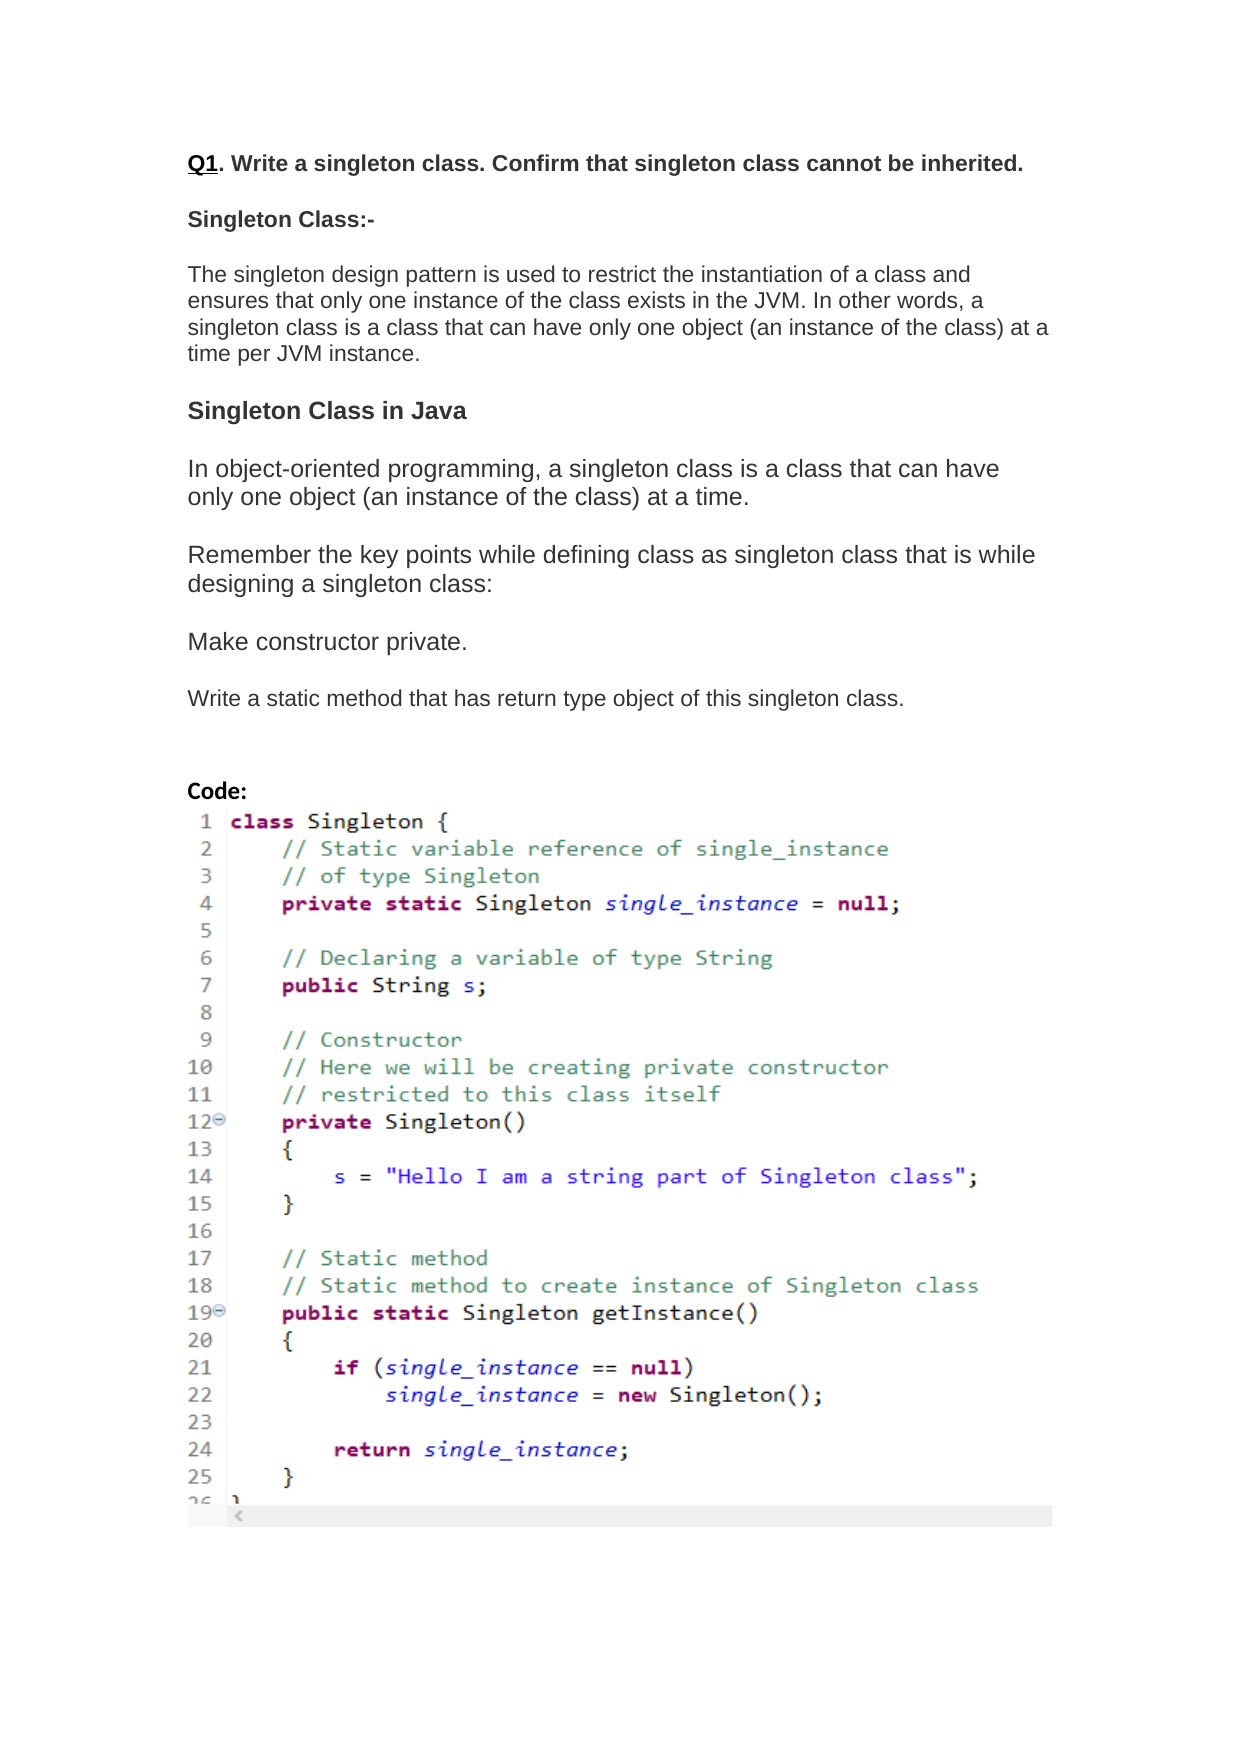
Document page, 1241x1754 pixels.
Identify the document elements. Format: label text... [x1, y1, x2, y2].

text Code: [187, 775, 1053, 807]
text Singleton Class:- [187, 206, 1053, 232]
picture [187, 807, 1053, 1527]
text The singleton design pattern is used to restrict the instantiation of a class and ensures that only one instance of the class exists in the JVM. In other words, a singleton class is a class that can have only one object (an instance of the class) at a time per JVM instance. [187, 261, 1053, 366]
text Write a static method that has return type object of this singleton class. [187, 685, 1053, 711]
text Q1. Write a singleton class. Confirm that singleton class cannot be inherited. [187, 150, 1053, 176]
text Singleton Class in Java [187, 396, 1053, 424]
text Remember the key points while defining class as singleton class that is while designing a singleton class: [187, 540, 1053, 598]
list Make constructor private. [187, 627, 1053, 656]
text In object-oriented programming, a singleton class is a class that can have only one object (an instance of the class) at a time. [187, 453, 1053, 511]
